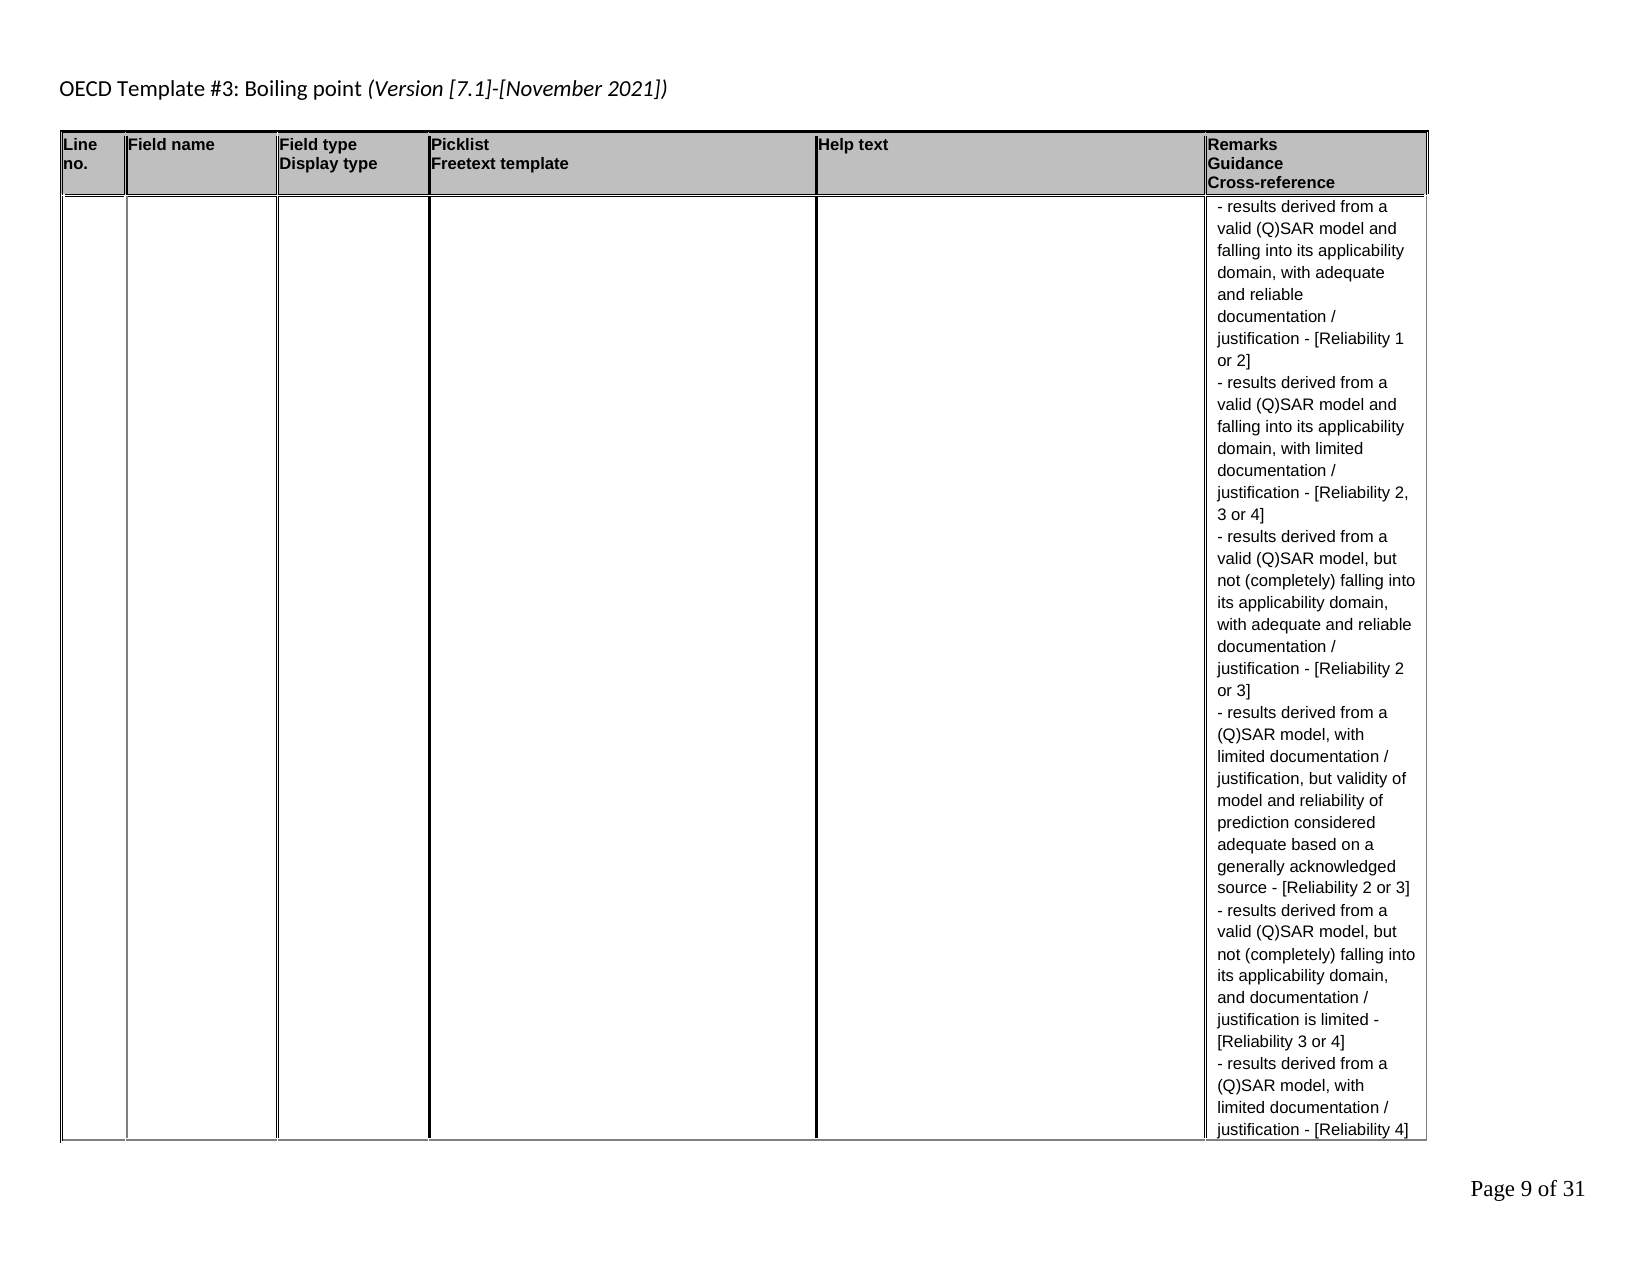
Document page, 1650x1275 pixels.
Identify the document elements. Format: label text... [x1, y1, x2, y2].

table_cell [1206, 194, 1427, 1139]
table_header Field type Display type [278, 132, 429, 194]
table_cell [816, 197, 1206, 1139]
table_header Help text [816, 133, 1206, 194]
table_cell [126, 197, 277, 1139]
table_cell [61, 194, 126, 1139]
table_header Picklist Freetext template [429, 133, 816, 194]
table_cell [429, 197, 816, 1139]
table_header Remarks Guidance Cross-reference [1206, 133, 1426, 194]
table_header Line no. [63, 132, 126, 194]
table_header Field name [126, 133, 277, 194]
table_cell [278, 197, 429, 1139]
